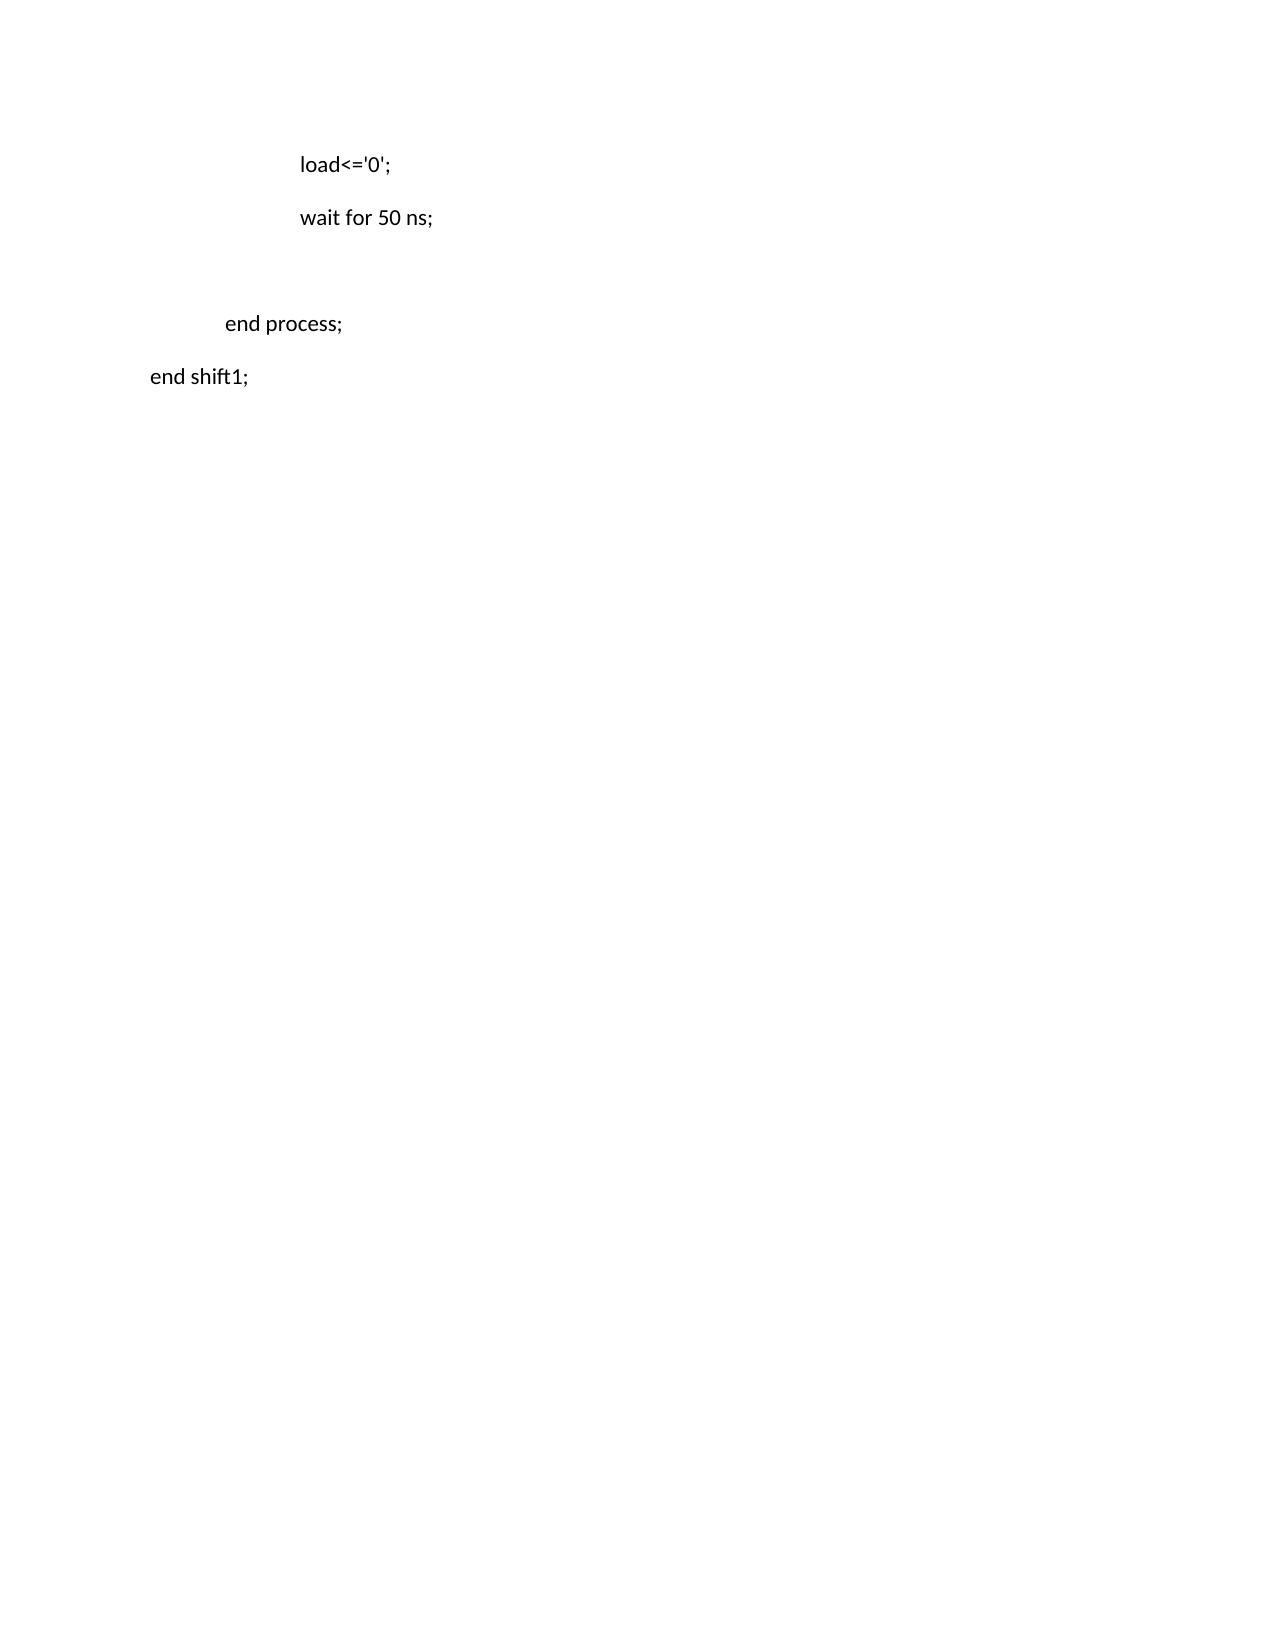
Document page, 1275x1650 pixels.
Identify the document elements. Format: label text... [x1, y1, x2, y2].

text load<='0'; [150, 150, 1125, 178]
text wait for 50 ns; [150, 203, 1125, 231]
text end process; [150, 309, 1125, 337]
text end shift1; [150, 362, 1125, 390]
